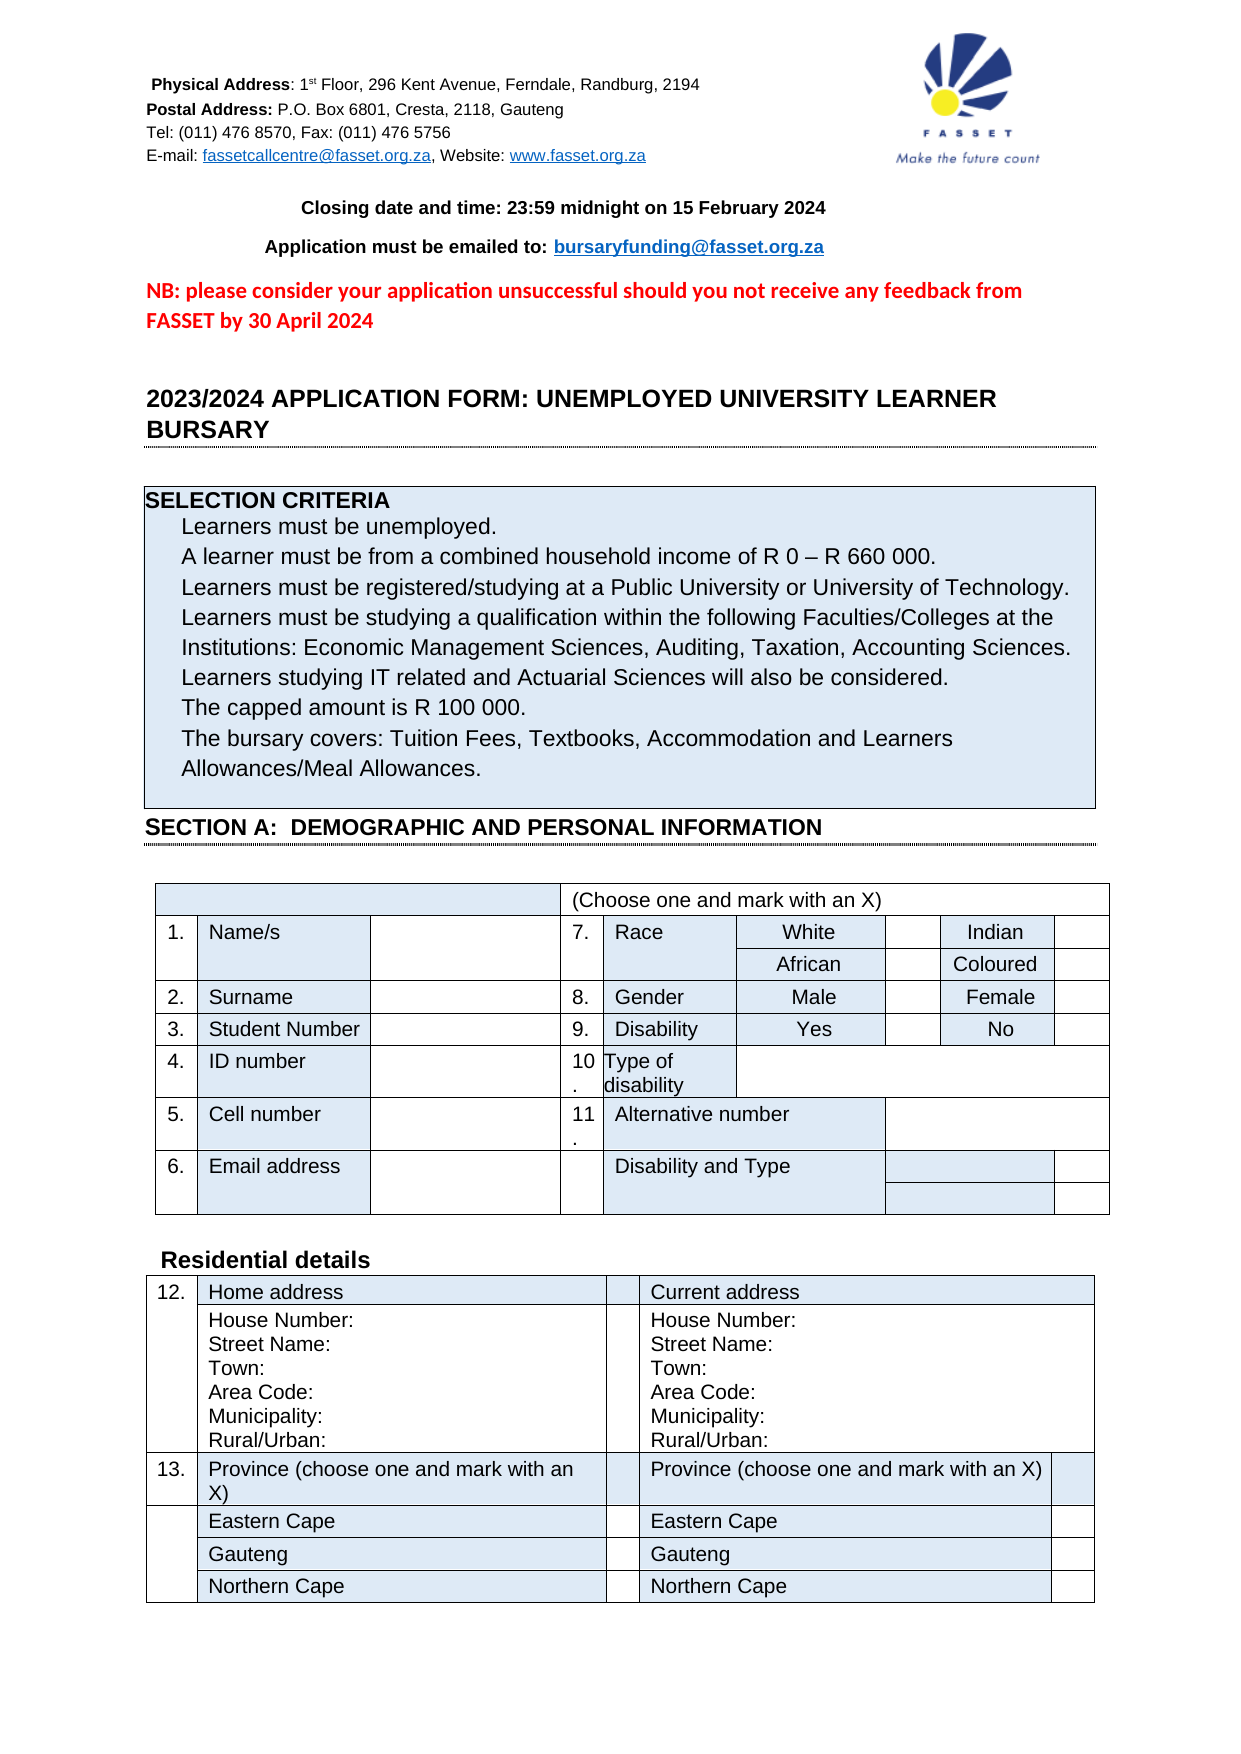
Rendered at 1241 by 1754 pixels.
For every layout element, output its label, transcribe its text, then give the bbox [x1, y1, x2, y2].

table_cell African [737, 949, 885, 980]
table_cell Gauteng [640, 1538, 1051, 1569]
table_cell [1055, 1014, 1109, 1045]
table_cell [886, 1151, 1054, 1182]
table_cell [1055, 981, 1109, 1013]
table_cell [886, 1014, 940, 1045]
table_cell [1055, 1183, 1109, 1214]
list Learners studying IT related and Actuarial Sciences will also be considered. [145, 663, 1095, 691]
table_cell Province (choose one and mark with an X) [198, 1453, 606, 1504]
table_cell No [941, 1014, 1054, 1045]
table_header [156, 884, 197, 915]
table_cell 6. [156, 1151, 197, 1214]
table_cell [1052, 1538, 1094, 1569]
table_cell [1052, 1453, 1094, 1504]
table_cell ID number [198, 1046, 370, 1097]
table_cell [607, 1453, 639, 1504]
table_cell Eastern Cape [640, 1506, 1051, 1537]
table_cell Cell number [198, 1098, 370, 1149]
table_cell Disability [604, 1014, 736, 1045]
table_cell Gender [604, 981, 736, 1013]
table_cell 2. [156, 981, 197, 1013]
table_cell 11 . [561, 1098, 603, 1149]
table_cell 5. [156, 1098, 197, 1149]
table_header [371, 884, 560, 915]
table_cell 1. [156, 916, 197, 980]
table_cell Disability and Type [604, 1151, 885, 1214]
table_cell 13. [147, 1453, 197, 1504]
table_cell [371, 1151, 560, 1214]
table_cell [886, 916, 940, 948]
list Learners must be registered/studying at a Public University or University of Technology. [145, 572, 1095, 600]
table_header [197, 884, 371, 915]
table_cell [607, 1305, 639, 1452]
table_header [607, 1276, 639, 1304]
table_cell House Number: Street Name: Town: Area Code: Municipality: Rural/Urban: [640, 1305, 1094, 1452]
table_cell [1052, 1506, 1094, 1537]
text SELECTION CRITERIA [145, 487, 1095, 512]
table_cell White [737, 916, 885, 948]
table_cell [371, 916, 560, 980]
table_cell Northern Cape [198, 1571, 606, 1602]
table_cell Email address [198, 1151, 370, 1214]
table_cell [1052, 1571, 1094, 1602]
table_cell [886, 1183, 1054, 1214]
table_cell [371, 1046, 560, 1097]
text NB: please consider your application unsuccessful should you not receive any feedback from FASSET by 30 April 2024 [146, 276, 1095, 334]
table_cell Type of disability [604, 1046, 736, 1097]
table_header Home address [198, 1276, 606, 1304]
text Closing date and time: 23:59 midnight on 15 February 2024 [72, 196, 1095, 218]
subtitle SECTION A: DEMOGRAPHIC AND PERSONAL INFORMATION [144, 813, 1095, 841]
list Learners must be studying a qualification within the following Faculties/Colleges at the Institutions: Economic Management Sciences, Auditing, Taxation, Accounting Sciences. [145, 603, 1095, 660]
table_cell [886, 981, 940, 1013]
table_header Current address [640, 1276, 1094, 1304]
list Learners must be unemployed. [145, 512, 1095, 539]
table_cell Name/s [198, 916, 370, 980]
table_cell [371, 981, 560, 1013]
table_cell 7. [561, 916, 603, 980]
table_cell Student Number [198, 1014, 370, 1045]
table_cell Coloured [941, 949, 1054, 980]
table_cell Gauteng [198, 1538, 606, 1569]
table_cell 10 . [561, 1046, 603, 1097]
table_cell [607, 1538, 639, 1569]
list The bursary covers: Tuition Fees, Textbooks, Accommodation and Learners Allowances/Meal Allowances. [145, 723, 1095, 808]
table_cell Yes [737, 1014, 885, 1045]
table_cell [371, 1098, 560, 1149]
table_cell 9. [561, 1014, 603, 1045]
table_cell [607, 1571, 639, 1602]
table_cell [1055, 949, 1109, 980]
table_cell Province (choose one and mark with an X) [640, 1453, 1051, 1504]
text Residential details [160, 1246, 1095, 1273]
table_header 12. [147, 1276, 197, 1452]
list The capped amount is R 100 000. [145, 693, 1095, 721]
table_cell [886, 949, 940, 980]
table_cell [886, 1098, 1109, 1149]
list A learner must be from a combined household income of R 0 – R 660 000. [145, 542, 1095, 570]
picture [789, 0, 1095, 182]
table_cell House Number: Street Name: Town: Area Code: Municipality: Rural/Urban: [198, 1305, 606, 1452]
table_cell [371, 1014, 560, 1045]
table_cell [607, 1506, 639, 1537]
table_cell [1055, 1151, 1109, 1182]
text Application must be emailed to: bursaryfunding@fasset.org.za [72, 236, 1095, 258]
picture [143, 842, 1098, 846]
table_cell 8. [561, 981, 603, 1013]
table_cell [737, 1046, 1109, 1097]
text 2023/2024 APPLICATION FORM: UNEMPLOYED UNIVERSITY LEARNER BURSARY [146, 383, 1095, 443]
table_cell [561, 1151, 603, 1214]
table_cell Indian [941, 916, 1054, 948]
table_cell Female [941, 981, 1054, 1013]
table_cell Surname [198, 981, 370, 1013]
table_header (Choose one and mark with an X) [561, 884, 1109, 915]
table_cell 4. [156, 1046, 197, 1097]
table_cell Alternative number [604, 1098, 885, 1149]
table_cell [147, 1506, 197, 1602]
table_cell Northern Cape [640, 1571, 1051, 1602]
table_cell 3. [156, 1014, 197, 1045]
table_cell Eastern Cape [198, 1506, 606, 1537]
table_cell Race [604, 916, 736, 980]
table_cell [1055, 916, 1109, 948]
table_cell Male [737, 981, 885, 1013]
